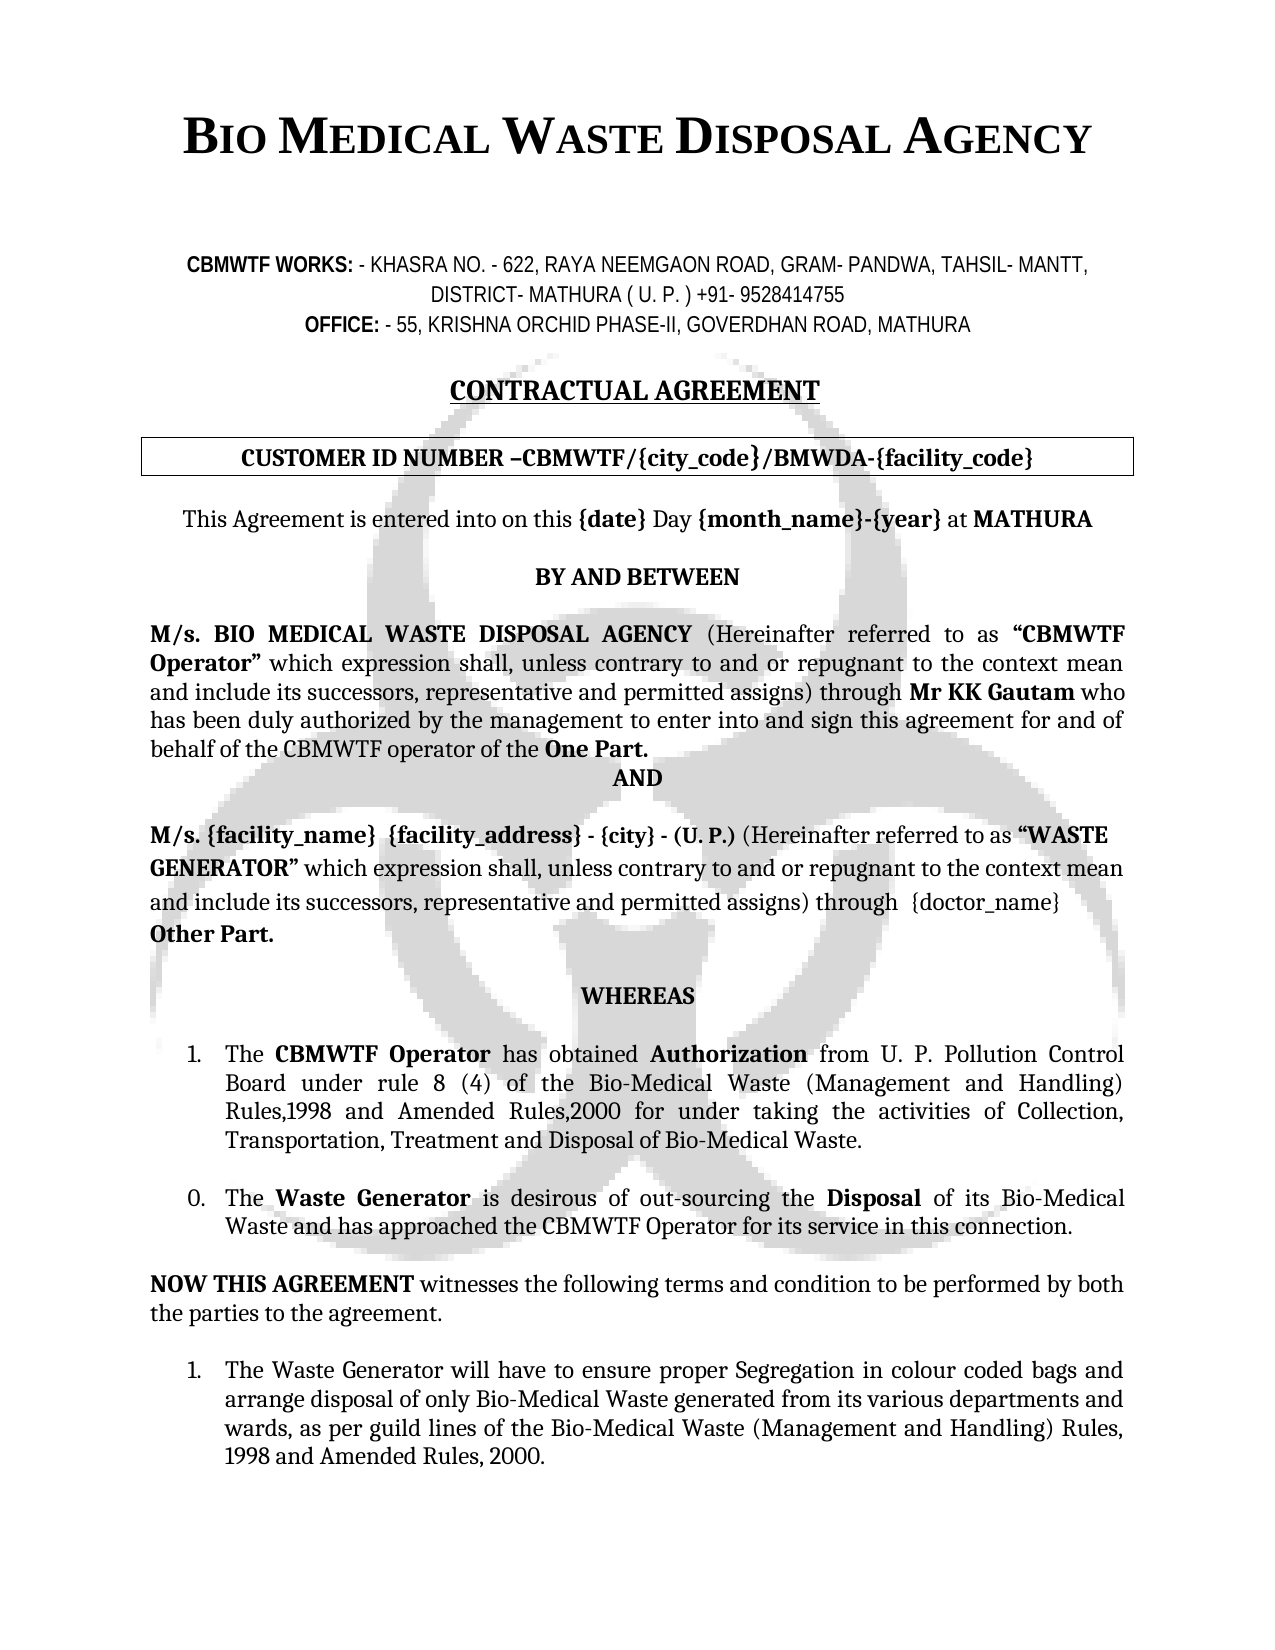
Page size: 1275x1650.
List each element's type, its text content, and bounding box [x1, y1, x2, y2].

text This Agreement is entered into on this {date} Day {month_name}-{year} at MATHURA [150, 505, 1125, 534]
text BY AND BETWEEN [150, 563, 1125, 591]
list The Waste Generator is desirous of out-sourcing the Disposal of its Bio-Medical Waste and has approached the CBMWTF Operator for its service in this connection. [187, 1183, 1125, 1241]
text NOW THIS AGREEMENT witnesses the following terms and condition to be performed by both the parties to the agreement. [150, 1270, 1125, 1327]
list The CBMWTF Operator has obtained Authorization from U. P. Pollution Control Board under rule 8 (4) of the Bio-Medical Waste (Management and Handling) Rules,1998 and Amended Rules,2000 for under taking the activities of Collection, Transportation, Treatment and Disposal of Bio-Medical Waste. [187, 1040, 1125, 1155]
text CUSTOMER ID NUMBER –CBMWTF/{city_code}/BMWDA-{facility_code} [142, 438, 1133, 475]
text OFFICE: - 55, KRISHNA ORCHID PHASE-II, GOVERDHAN ROAD, MATHURA [150, 311, 1125, 337]
text M/s. BIO MEDICAL WASTE DISPOSAL AGENCY (Hereinafter referred to as “CBMWTF Operator” which expression shall, unless contrary to and or repugnant to the context mean and include its successors, representative and permitted assigns) through Mr KK Gautam who has been duly authorized by the management to enter into and sign this agreement for and of behalf of the CBMWTF operator of the One Part. [150, 620, 1125, 764]
text M/s. {facility_name} {facility_address} - {city} - (U. P.) (Hereinafter referred to as “WASTE GENERATOR” which expression shall, unless contrary to and or repugnant to the context mean and include its successors, representative and permitted assigns) through {doctor_name} Other Part. [150, 821, 1125, 949]
text CONTRACTUAL AGREEMENT [150, 374, 1125, 408]
text BIO MEDICAL WASTE DISPOSAL AGENCY [150, 103, 1125, 165]
text CBMWTF WORKS: - KHASRA NO. - 622, RAYA NEEMGAON ROAD, GRAM- PANDWA, TAHSIL- MANTT, DISTRICT- MATHURA ( U. P. ) +91- 9528414755 [150, 251, 1125, 307]
text AND [150, 764, 1125, 793]
text WHEREAS [150, 982, 1125, 1011]
